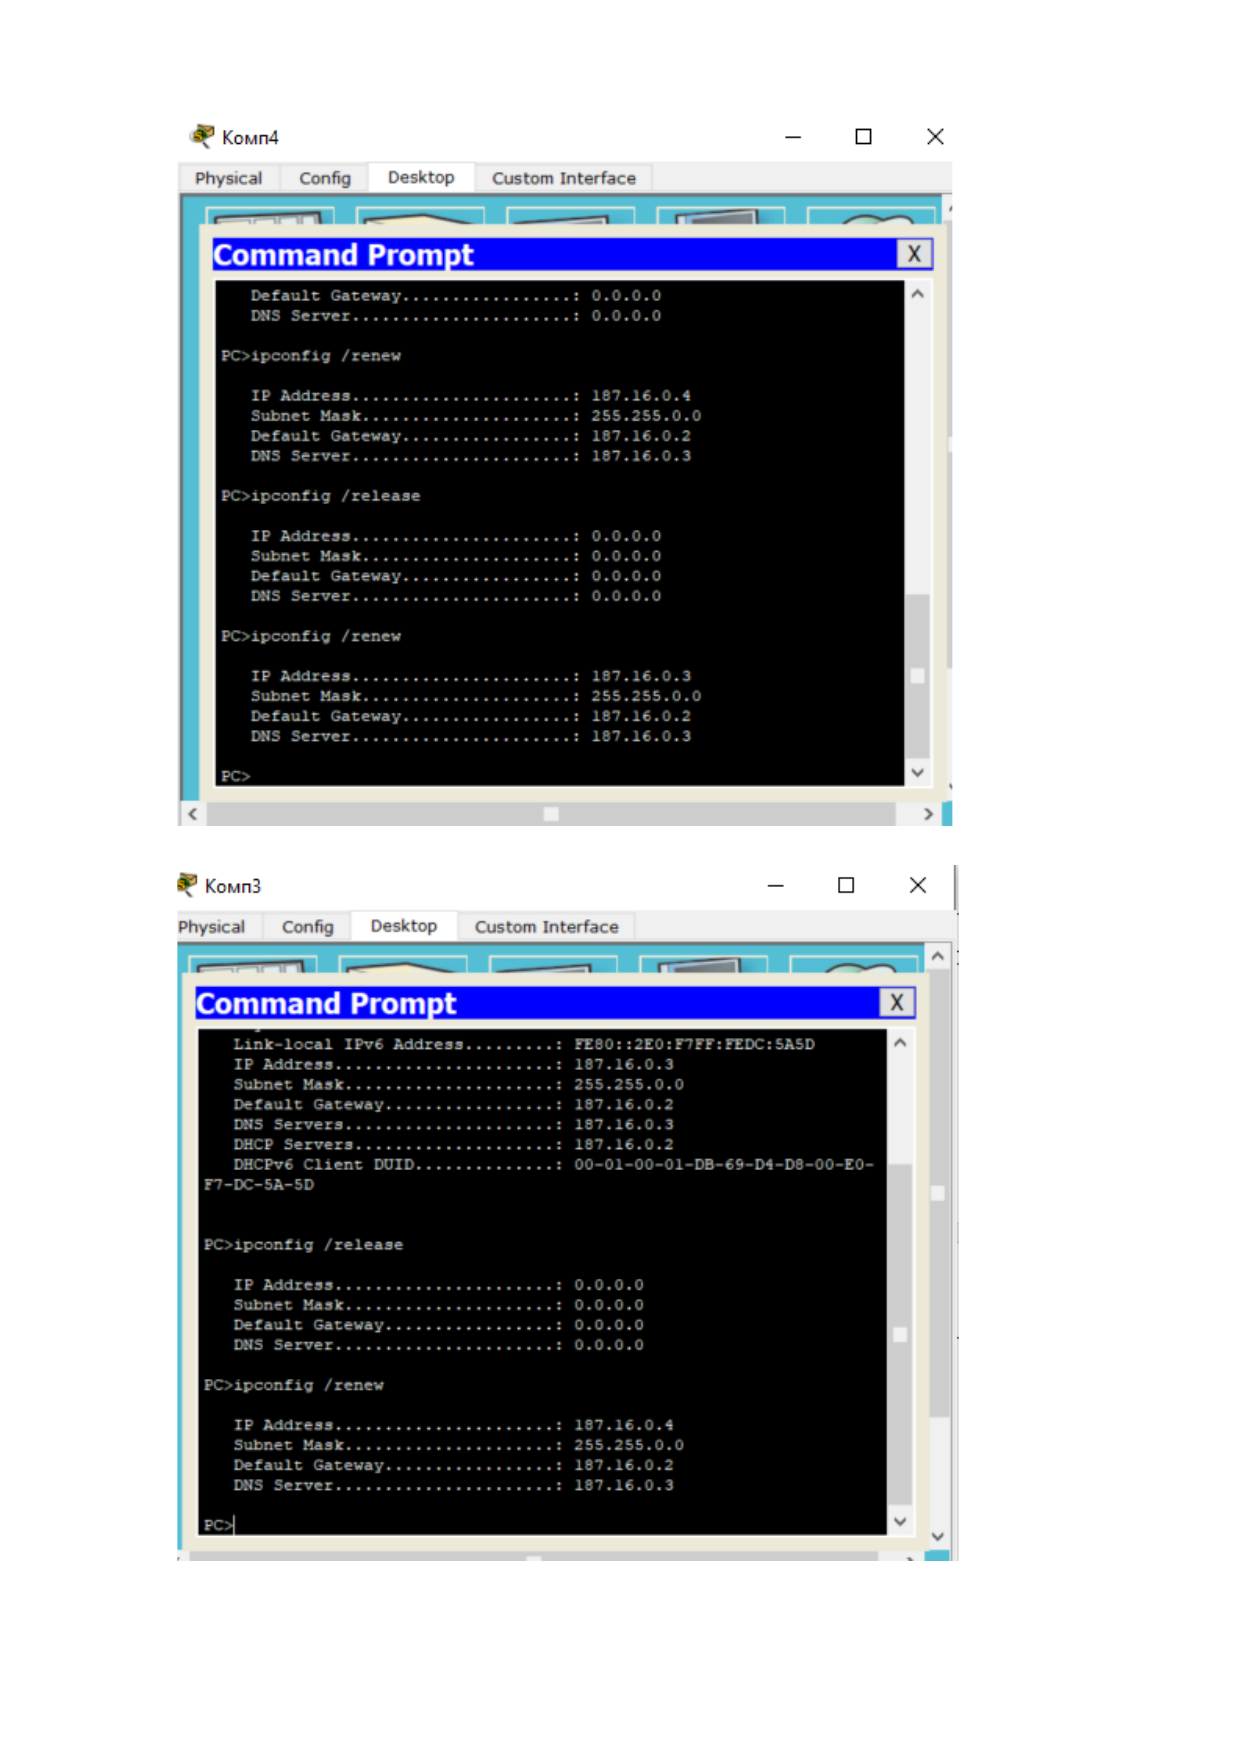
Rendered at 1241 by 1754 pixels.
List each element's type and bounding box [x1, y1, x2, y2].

picture [177, 865, 959, 1561]
picture [177, 118, 953, 826]
